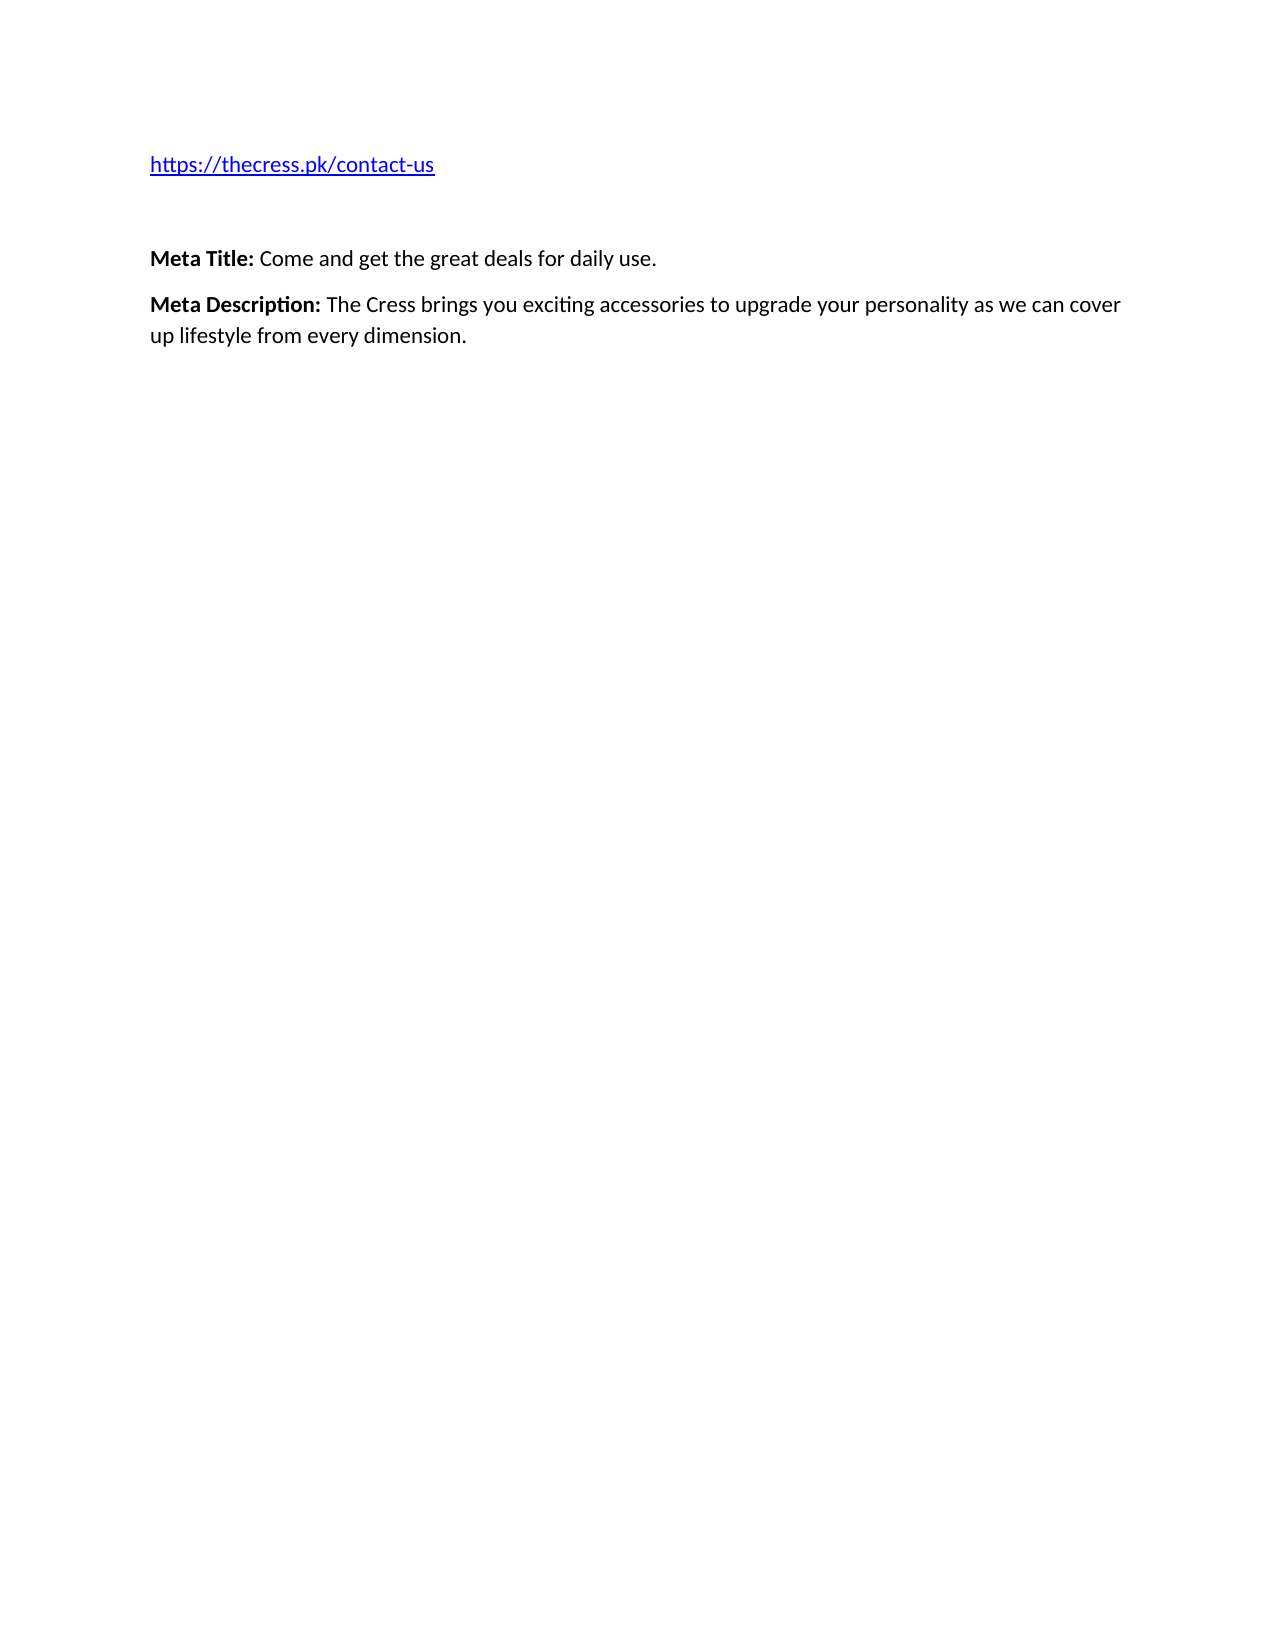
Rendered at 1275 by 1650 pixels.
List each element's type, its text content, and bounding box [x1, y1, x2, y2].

text Meta Description: The Cress brings you exciting accessories to upgrade your personality as we can cover up lifestyle from every dimension. [150, 291, 1125, 349]
text https://thecress.pk/contact-us [150, 150, 1125, 178]
text Meta Title: Come and get the great deals for daily use. [150, 244, 1125, 272]
